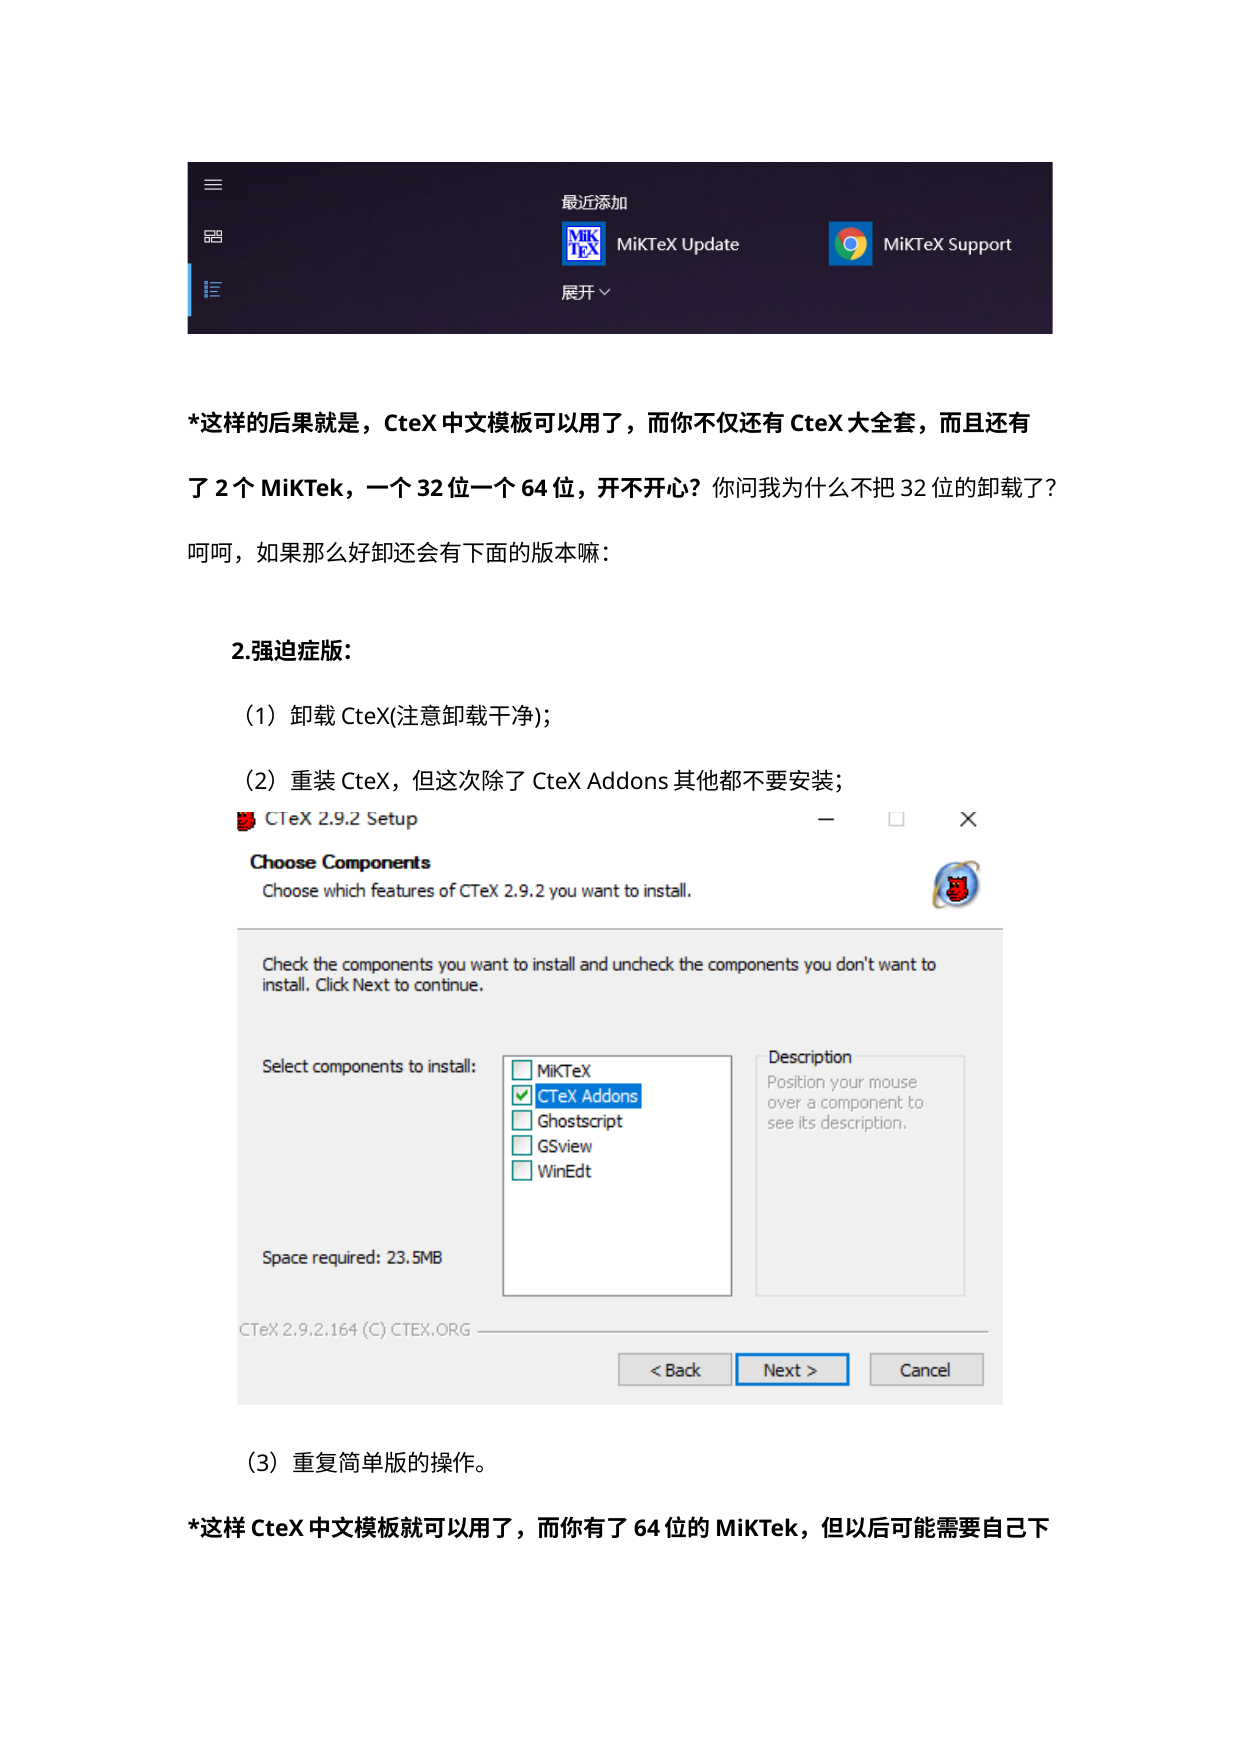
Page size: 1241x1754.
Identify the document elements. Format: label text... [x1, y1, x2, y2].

text （3）重复简单版的操作。 [187, 1429, 1053, 1494]
text （1）卸载CteX(注意卸载干净)； [187, 682, 1053, 747]
picture [237, 812, 1003, 1405]
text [187, 1494, 1053, 1559]
picture [187, 162, 1053, 334]
text 2.强迫症版： [187, 617, 1053, 682]
list （2）重装CteX，但这次除了CteX Addons其他都不要安装； [187, 747, 1053, 812]
text *这样的后果就是，CteX中文模板可以用了，而你不仅还有CteX大全套，而且还有了2个MiKTek，一个32位一个64位，开不开心？你问我为什么不把32位的卸载了？呵呵，如果那么好卸还会有下面的版本嘛： [187, 389, 1053, 584]
